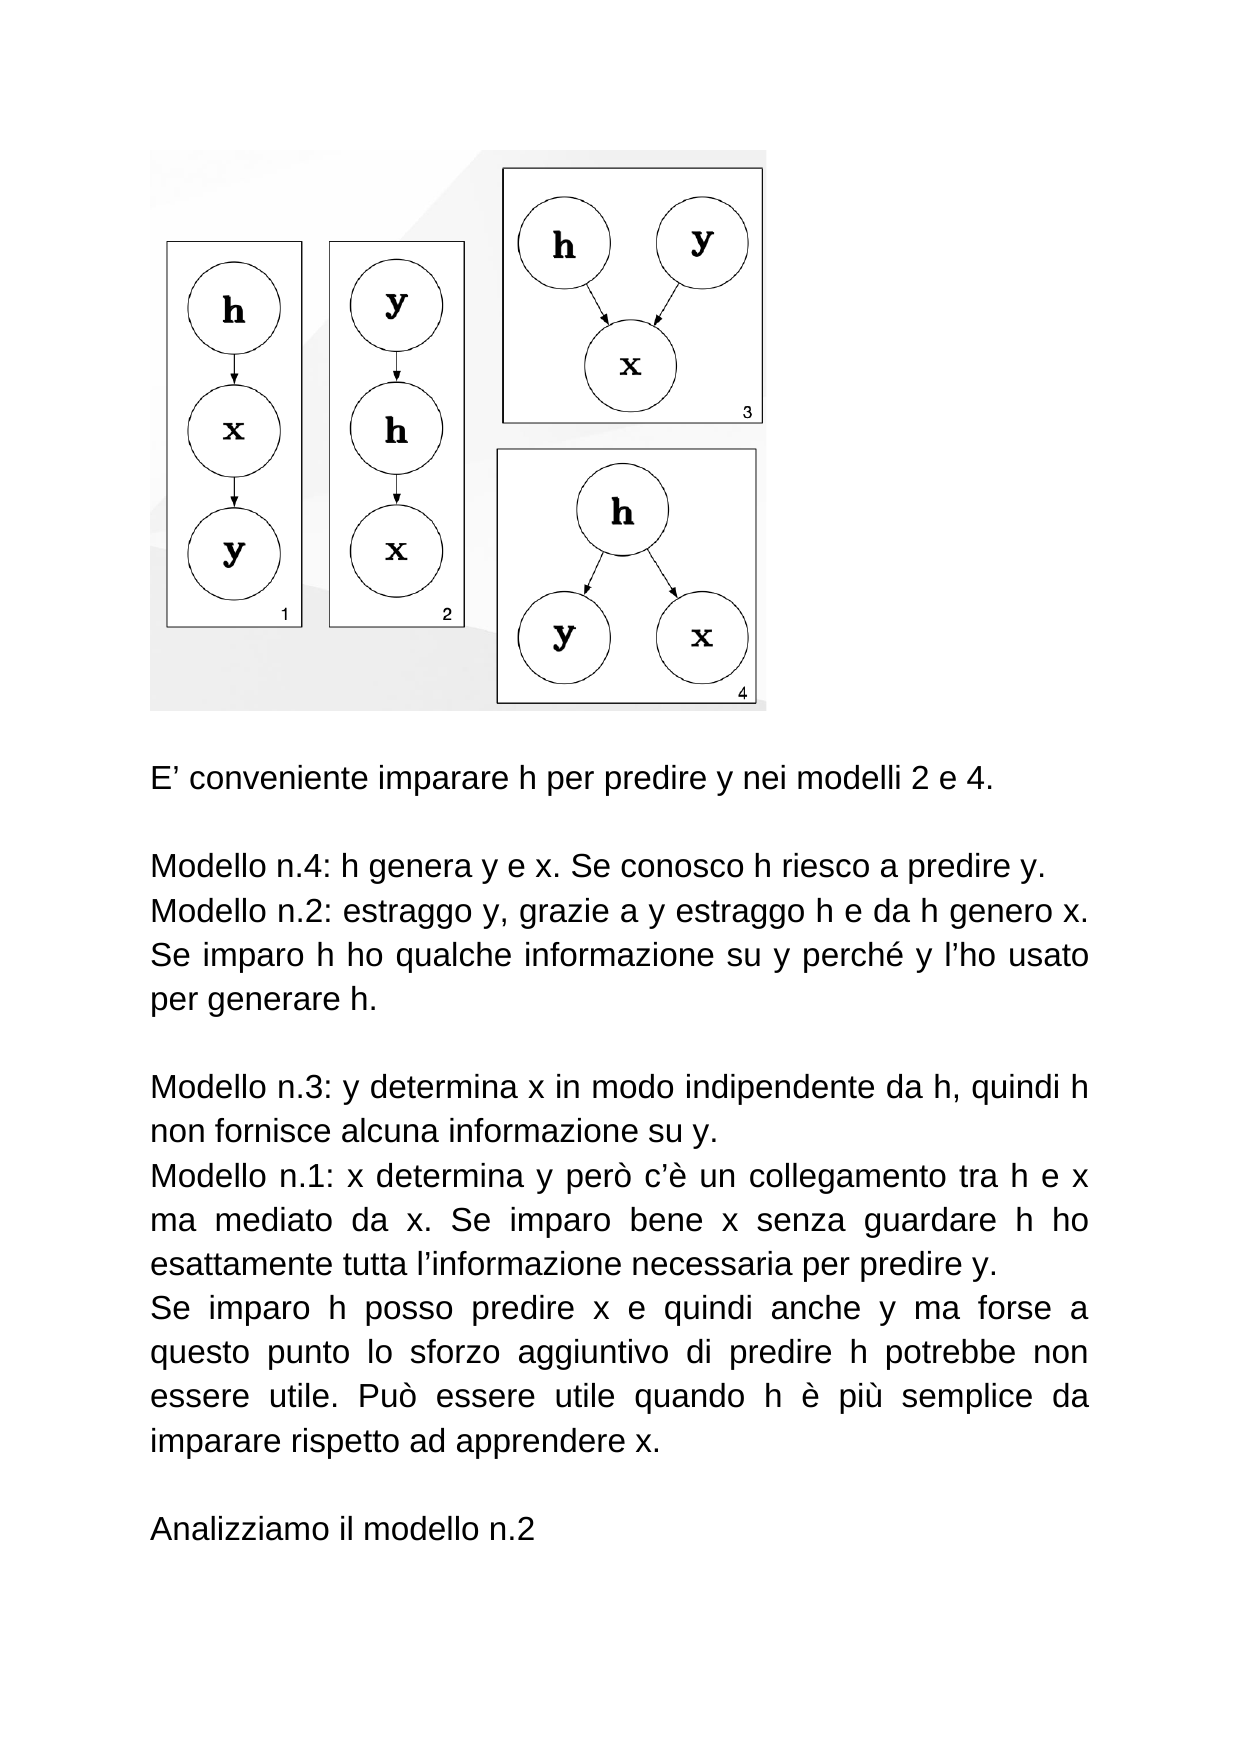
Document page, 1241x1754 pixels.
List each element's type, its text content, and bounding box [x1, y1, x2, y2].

text Se imparo h posso predire x e quindi anche y ma forse a questo punto lo sforzo aggiuntivo di predire h potrebbe non essere utile. Può essere utile quando h è più semplice da imparare rispetto ad apprendere x. [150, 1288, 1090, 1459]
text Analizziamo il modello n.2 [150, 1509, 1090, 1547]
text Modello n.4: h genera y e x. Se conosco h riesco a predire y. [150, 846, 1090, 885]
text Modello n.2: estraggo y, grazie a y estraggo h e da h genero x. Se imparo h ho qualche informazione su y perché y l’ho usato per generare h. [150, 891, 1090, 1017]
text Modello n.1: x determina y però c’è un collegamento tra h e x ma mediato da x. Se imparo bene x senza guardare h ho esattamente tutta l’informazione necessaria per predire y. [150, 1156, 1090, 1282]
picture [150, 150, 767, 711]
text Modello n.3: y determina x in modo indipendente da h, quindi h non fornisce alcuna informazione su y. [150, 1067, 1090, 1150]
text E’ conveniente imparare h per predire y nei modelli 2 e 4. [150, 758, 1090, 797]
